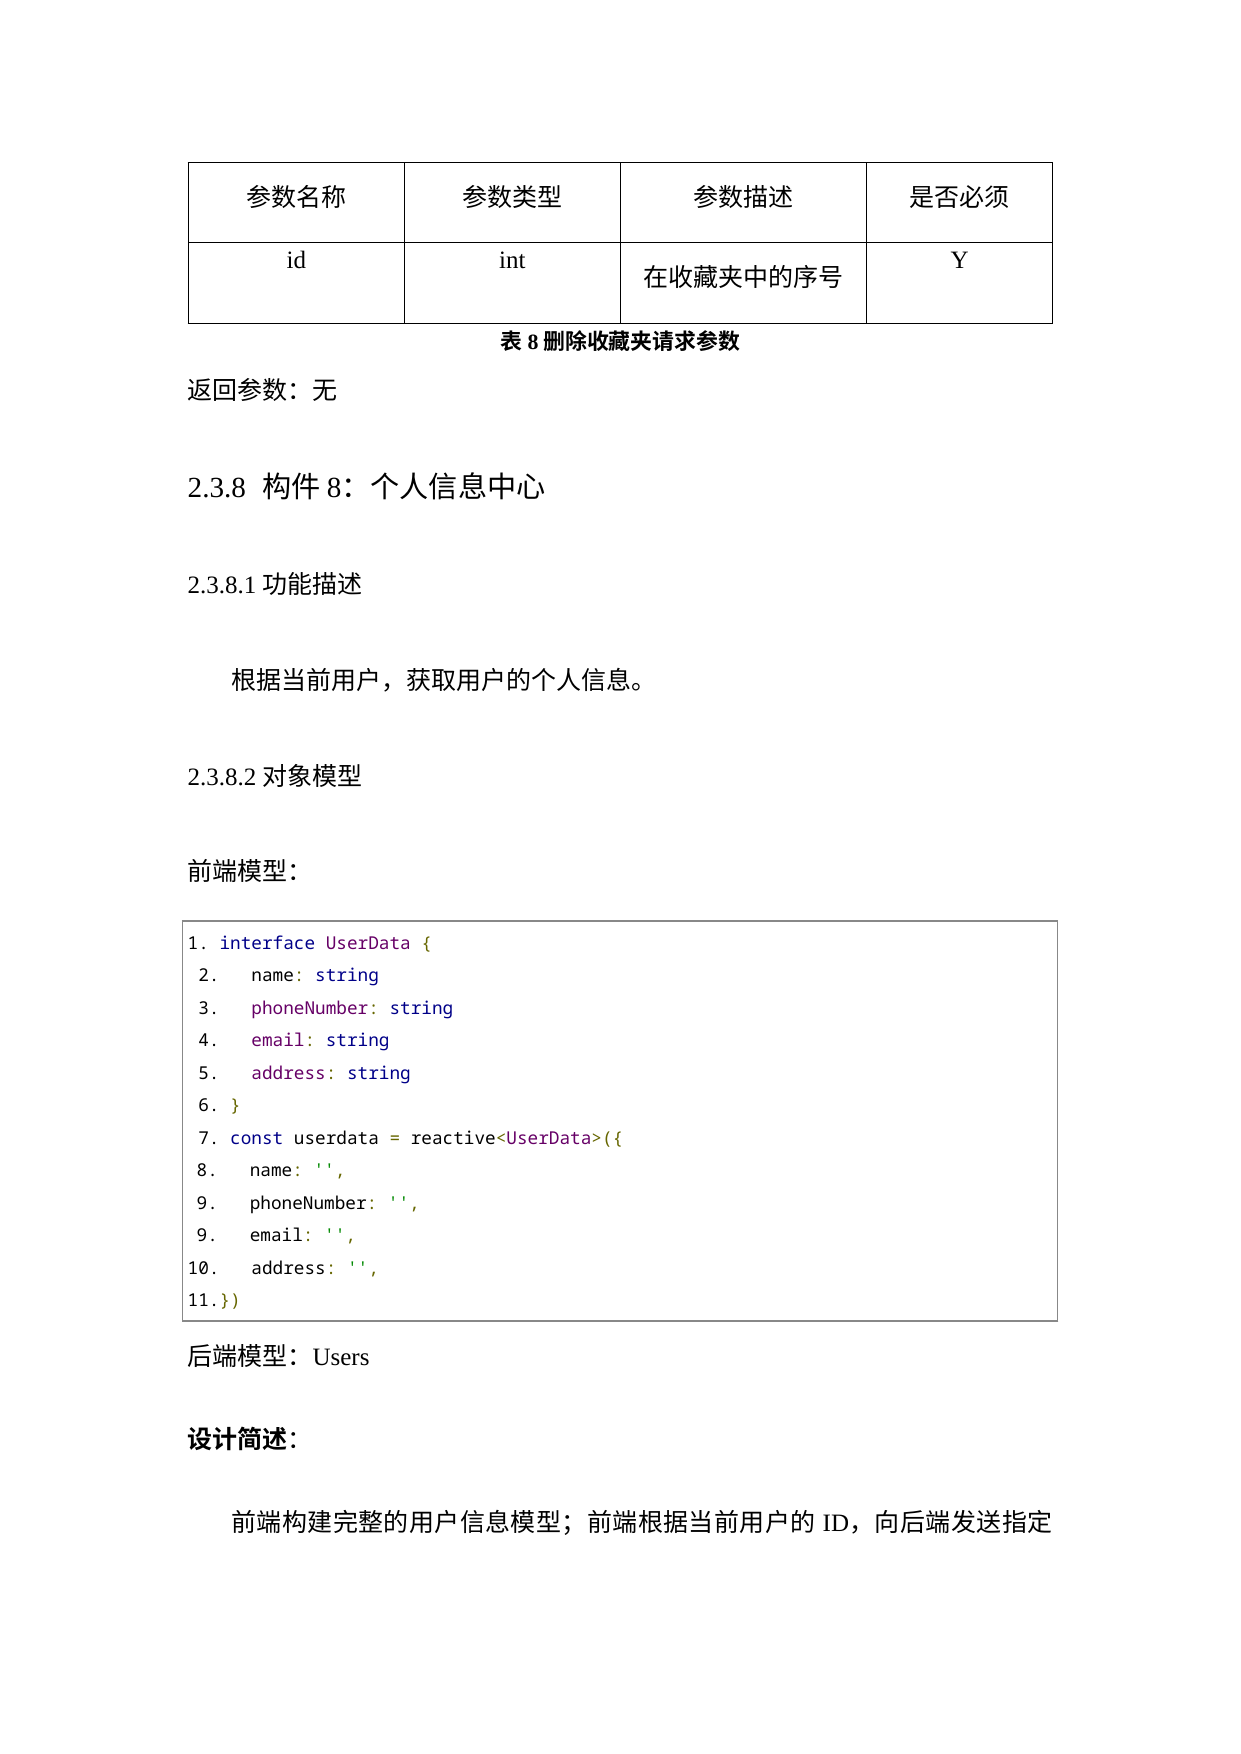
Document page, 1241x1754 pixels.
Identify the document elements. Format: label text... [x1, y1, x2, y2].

table_header 参数描述 [621, 163, 866, 242]
subtitle 构件8：个人信息中心 [187, 452, 1053, 517]
table_header 是否必须 [867, 163, 1052, 242]
table_cell id [189, 243, 404, 323]
text 2. name: string [187, 959, 1053, 991]
text 5. address: string [187, 1056, 1053, 1089]
text 3. phoneNumber: string [187, 991, 1053, 1024]
text 表 8 删除收藏夹请求参数 [187, 324, 1053, 356]
table_cell int [405, 243, 620, 323]
text 设计简述： [187, 1405, 1053, 1470]
text 6. } [187, 1089, 1053, 1121]
text 1. interface UserData { [183, 922, 1057, 959]
text 返回参数：无 [187, 356, 1053, 421]
table_cell 在收藏夹中的序号 [621, 243, 866, 323]
text 8. name: '', [187, 1154, 1053, 1186]
text 11.}) [183, 1278, 1057, 1320]
text 9. email: '', [187, 1219, 1053, 1251]
text 4. email: string [187, 1024, 1053, 1056]
text 10. address: '', [187, 1251, 1053, 1278]
text 后端模型：Users [187, 1322, 1053, 1387]
subtitle 功能描述 [187, 550, 1053, 615]
text 7. const userdata = reactive<UserData>({ [187, 1121, 1053, 1154]
table_cell Y [867, 243, 1052, 323]
table_header 参数名称 [189, 163, 404, 242]
text 9. phoneNumber: '', [187, 1186, 1053, 1219]
table_header 参数类型 [405, 163, 620, 242]
text 前端构建完整的用户信息模型；前端根据当前用户的ID，向后端发送指定uid的用户信息访问请求，再收到后端Users视图集返回的数据后，填入变量，进行显示。输入仅用户ID。 [187, 1488, 1053, 1553]
text 前端模型： [187, 837, 1053, 902]
subtitle 对象模型 [187, 742, 1053, 807]
text 根据当前用户，获取用户的个人信息。 [187, 646, 1053, 711]
